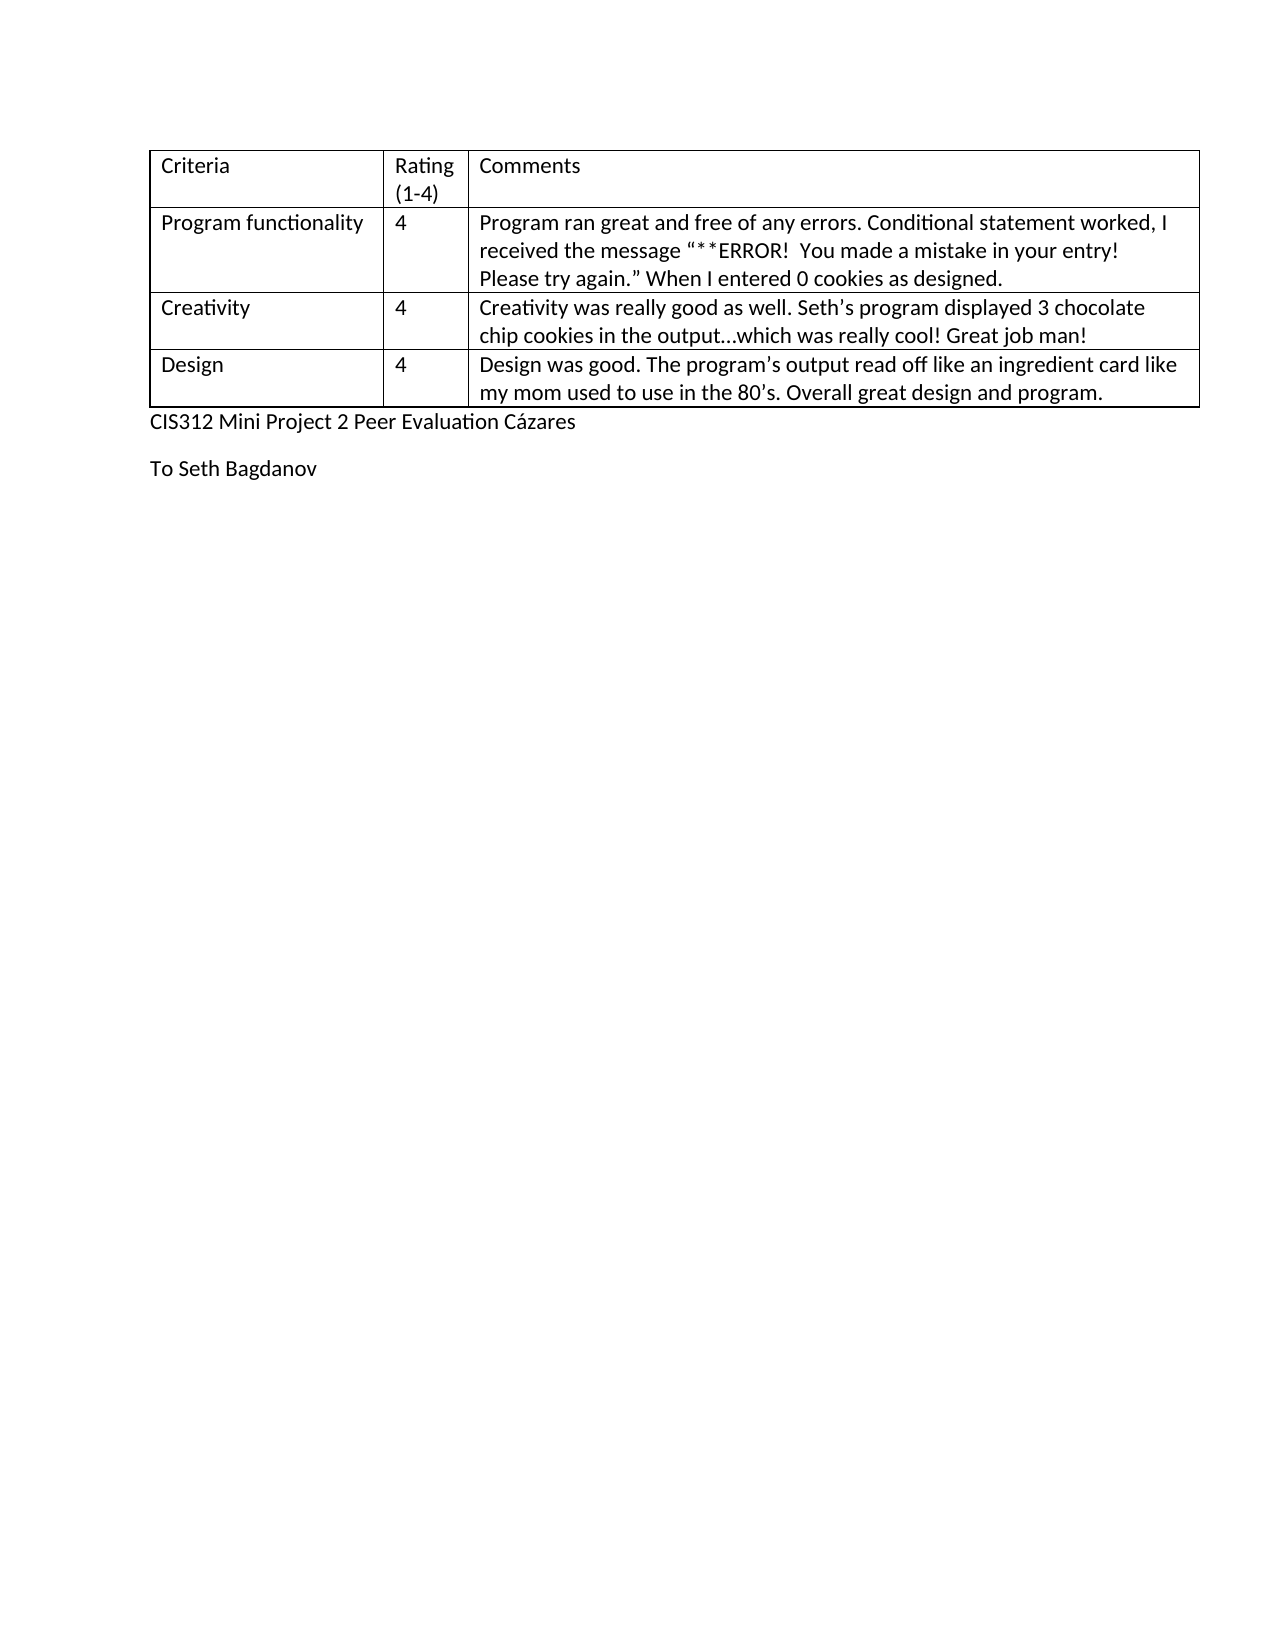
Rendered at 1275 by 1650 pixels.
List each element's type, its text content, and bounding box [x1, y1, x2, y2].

table_cell Program functionality [151, 208, 383, 292]
table_cell Design [151, 350, 383, 406]
text CIS312 Mini Project 2 Peer Evaluation Cázares [150, 408, 1125, 435]
table_cell 4 [384, 293, 468, 349]
table_header Criteria [151, 151, 383, 207]
table_cell 4 [384, 208, 468, 292]
table_cell 4 [384, 350, 468, 406]
table_cell Design was good. The program’s output read off like an ingredient card like my mom used to use in the 80’s. Overall great design and program. [469, 350, 1199, 406]
table_header Rating (1-4) [384, 151, 468, 207]
text To Seth Bagdanov [150, 454, 1125, 482]
table_header Comments [469, 151, 1199, 207]
table_cell Creativity was really good as well. Seth’s program displayed 3 chocolate chip cookies in the output…which was really cool! Great job man! [469, 293, 1199, 349]
table_cell Program ran great and free of any errors. Conditional statement worked, I received the message “**ERROR! You made a mistake in your entry! Please try again.” When I entered 0 cookies as designed. [469, 208, 1199, 292]
table_cell Creativity [151, 293, 383, 349]
